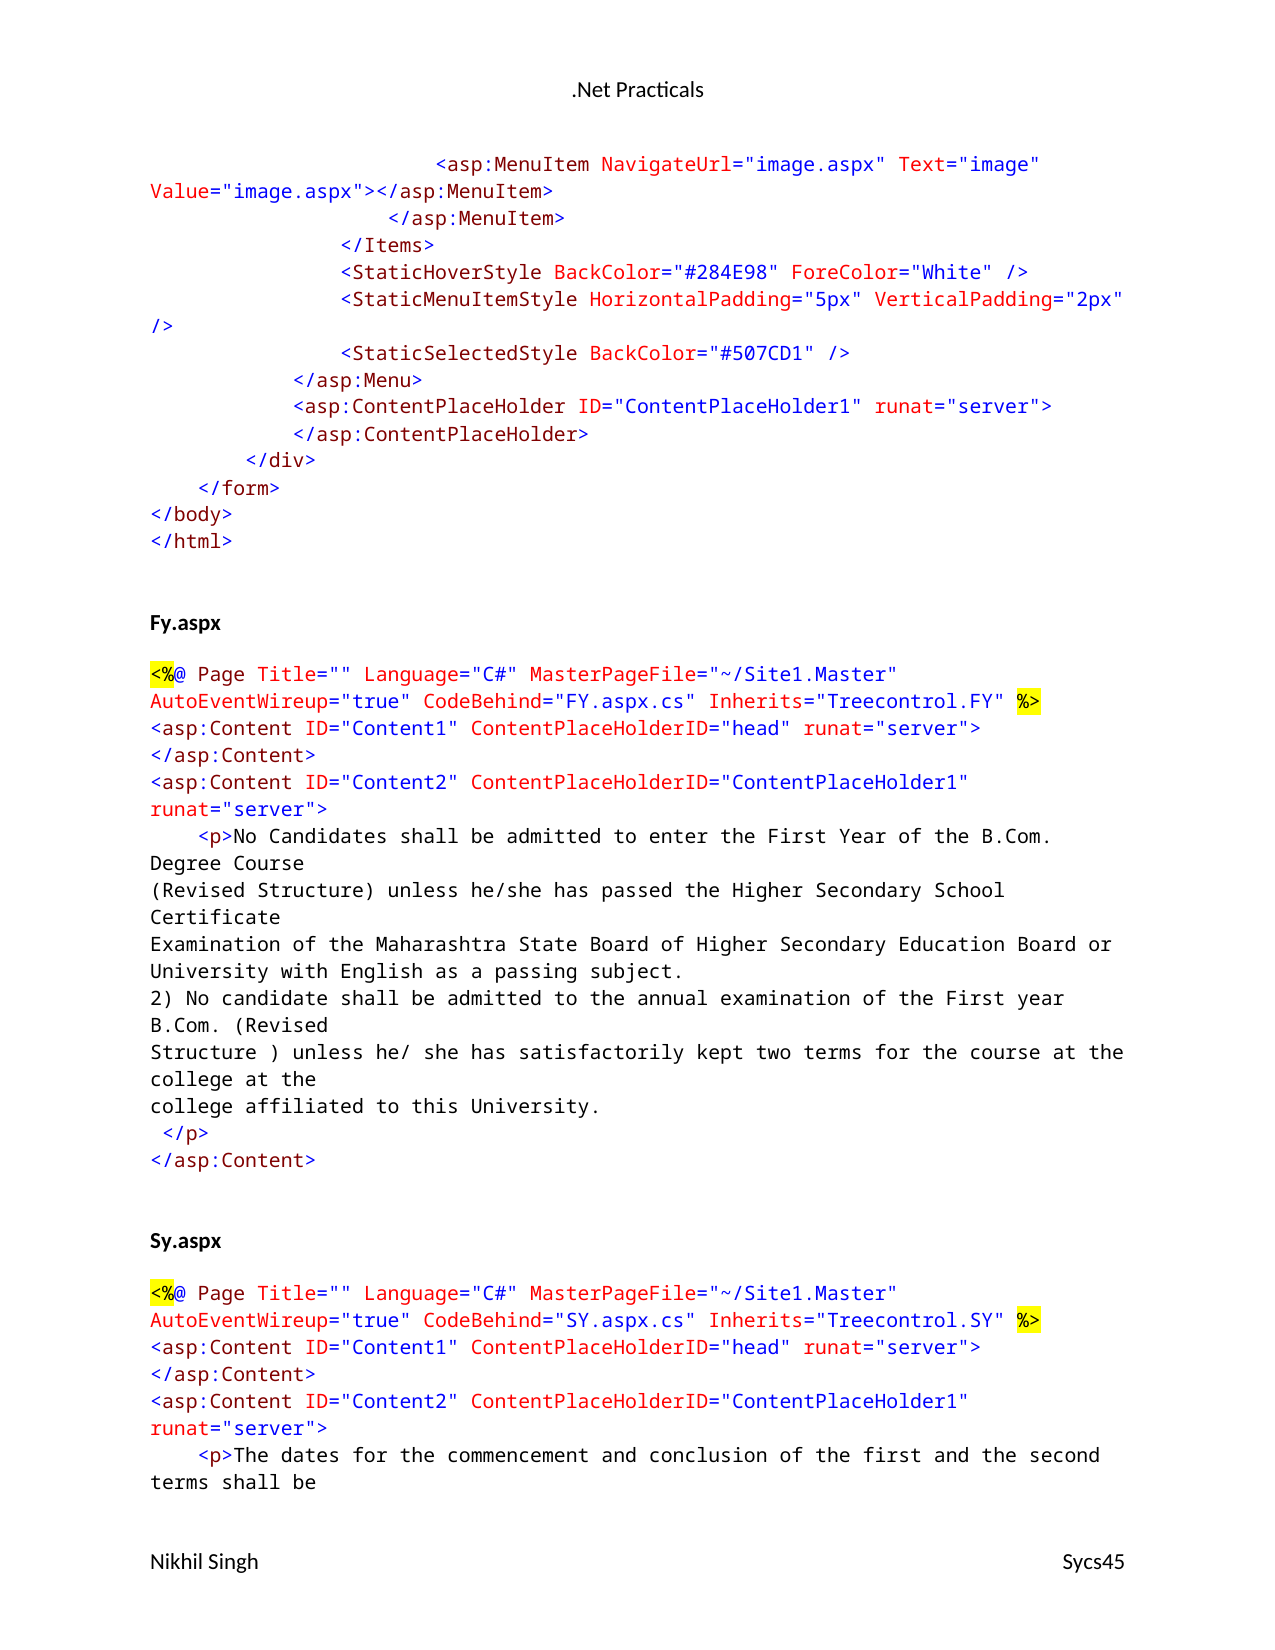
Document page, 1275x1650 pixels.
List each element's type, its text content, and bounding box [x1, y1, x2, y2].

text <asp:Content ID="Content1" ContentPlaceHolderID="head" runat="server"> [150, 1333, 1125, 1360]
text Fy.aspx [150, 608, 1125, 636]
text <asp:Content ID="Content2" ContentPlaceHolderID="ContentPlaceHolder1" runat="server"> [150, 769, 1125, 823]
text </div> [150, 447, 1125, 474]
text </asp:MenuItem> [150, 204, 1125, 231]
text <asp:Content ID="Content2" ContentPlaceHolderID="ContentPlaceHolder1" runat="server"> [150, 1387, 1125, 1441]
text <StaticSelectedStyle BackColor="#507CD1" /> [150, 339, 1125, 366]
text </html> [150, 528, 1125, 555]
text <StaticHoverStyle BackColor="#284E98" ForeColor="White" /> [150, 258, 1125, 285]
text <%@ Page Title="" Language="C#" MasterPageFile="~/Site1.Master" AutoEventWireup="true" CodeBehind="FY.aspx.cs" Inherits="Treecontrol.FY" %> [150, 661, 1125, 715]
text college affiliated to this University. [150, 1092, 1125, 1119]
text </asp:Menu> [150, 366, 1125, 393]
text <asp:MenuItem NavigateUrl="image.aspx" Text="image" Value="image.aspx"></asp:MenuItem> [150, 150, 1125, 204]
text <asp:Content ID="Content1" ContentPlaceHolderID="head" runat="server"> [150, 715, 1125, 742]
text <StaticMenuItemStyle HorizontalPadding="5px" VerticalPadding="2px" /> [150, 285, 1125, 339]
text University with English as a passing subject. [150, 957, 1125, 984]
text </p> [150, 1119, 1125, 1146]
text </asp:Content> [150, 742, 1125, 769]
text <p>No Candidates shall be admitted to enter the First Year of the B.Com. Degree Course [150, 823, 1125, 877]
text </body> [150, 501, 1125, 528]
text </asp:Content> [150, 1360, 1125, 1387]
text </form> [150, 474, 1125, 501]
text </asp:Content> [150, 1146, 1125, 1173]
text </asp:ContentPlaceHolder> [150, 420, 1125, 447]
text <%@ Page Title="" Language="C#" MasterPageFile="~/Site1.Master" AutoEventWireup="true" CodeBehind="SY.aspx.cs" Inherits="Treecontrol.SY" %> [150, 1279, 1125, 1333]
text Examination of the Maharashtra State Board of Higher Secondary Education Board or [150, 931, 1125, 957]
text Structure ) unless he/ she has satisfactorily kept two terms for the course at the college at the [150, 1038, 1125, 1092]
text (Revised Structure) unless he/she has passed the Higher Secondary School Certificate [150, 877, 1125, 931]
text <p>The dates for the commencement and conclusion of the first and the second terms shall be [150, 1441, 1125, 1495]
text 2) No candidate shall be admitted to the annual examination of the First year B.Com. (Revised [150, 984, 1125, 1038]
text Sy.aspx [150, 1226, 1125, 1254]
text <asp:ContentPlaceHolder ID="ContentPlaceHolder1" runat="server"> [150, 393, 1125, 420]
text </Items> [150, 231, 1125, 258]
